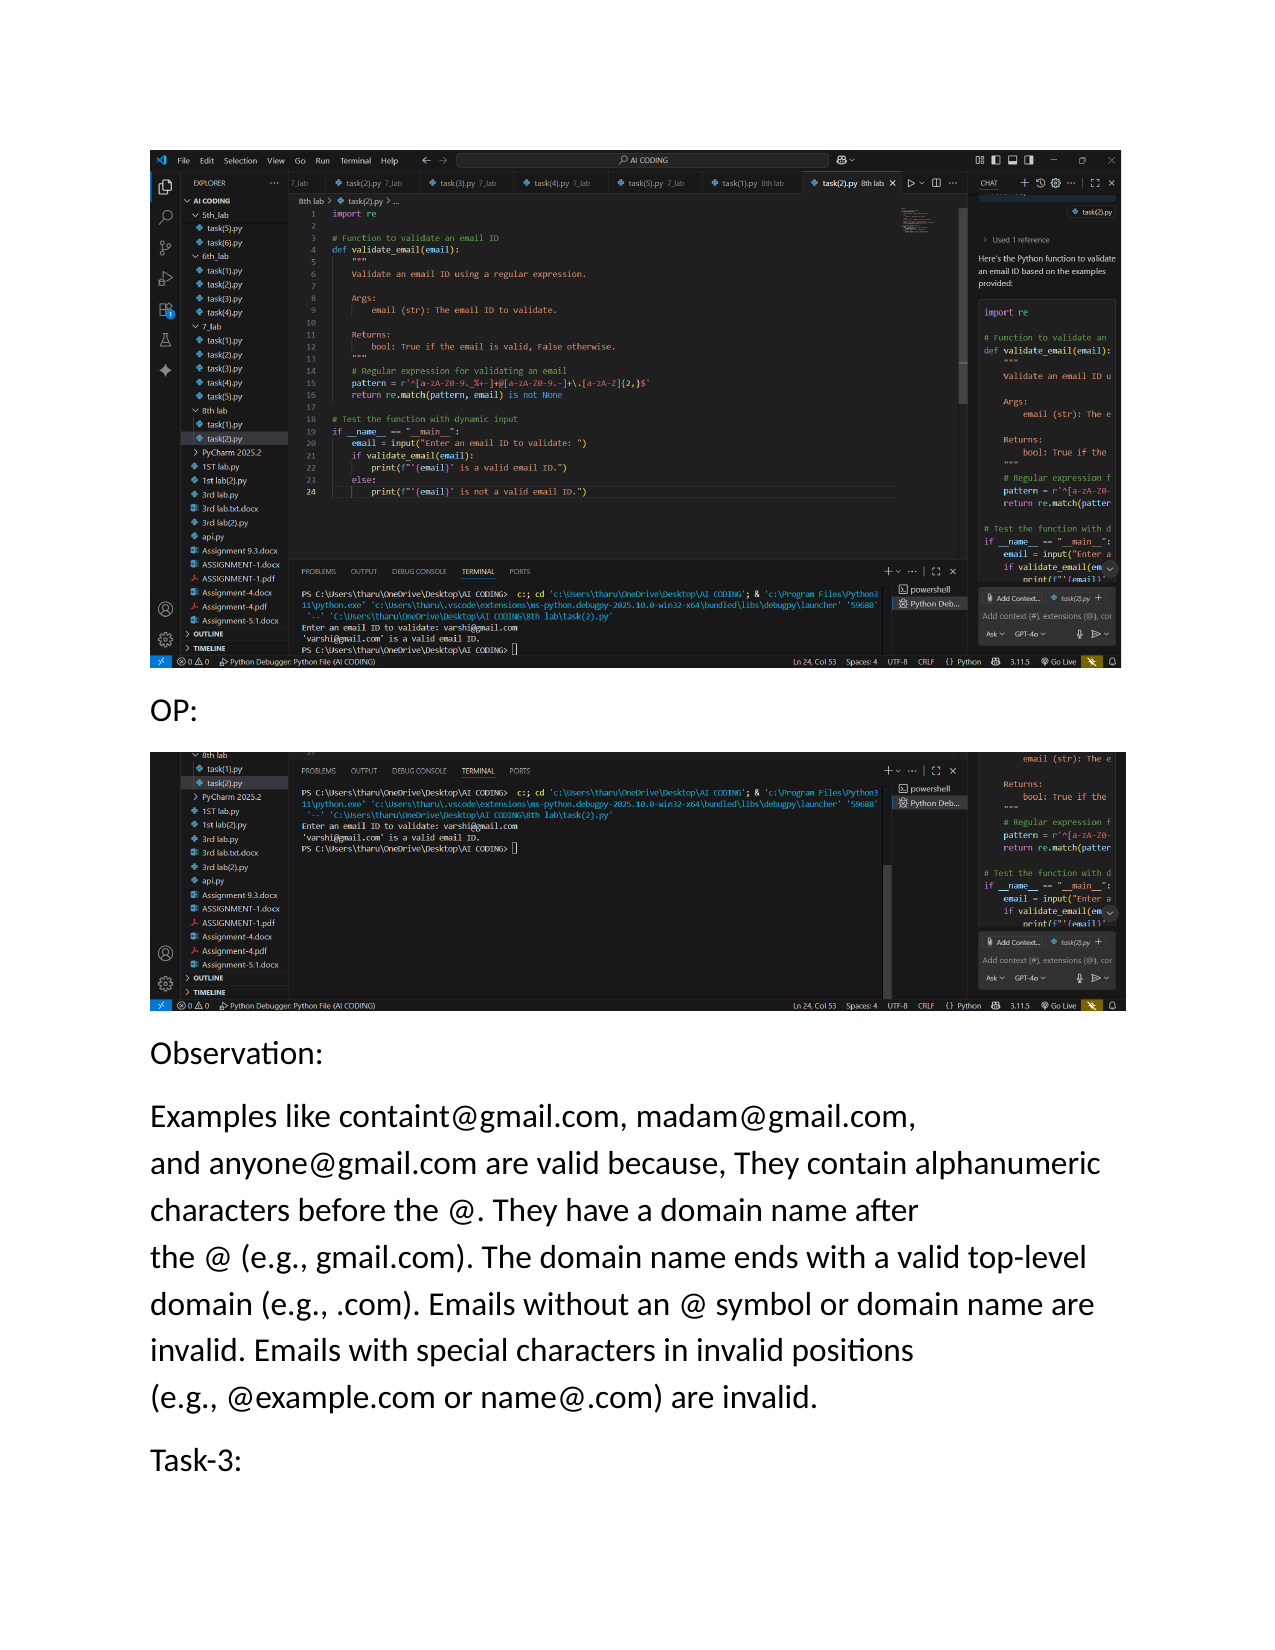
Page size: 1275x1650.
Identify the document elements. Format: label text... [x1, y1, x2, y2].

text Observation: [150, 1032, 1125, 1073]
text Task-3: [150, 1439, 1125, 1480]
picture [150, 150, 1122, 668]
text Examples like containt@gmail.com, madam@gmail.com, and anyone@gmail.com are valid because, They contain alphanumeric characters before the @. They have a domain name after the @ (e.g., gmail.com). The domain name ends with a valid top-level domain (e.g., .com). Emails without an @ symbol or domain name are invalid. Emails with special characters in invalid positions (e.g., @example.com or name@.com) are invalid. [150, 1095, 1125, 1417]
text OP: [150, 689, 1125, 729]
picture [150, 752, 1126, 1011]
